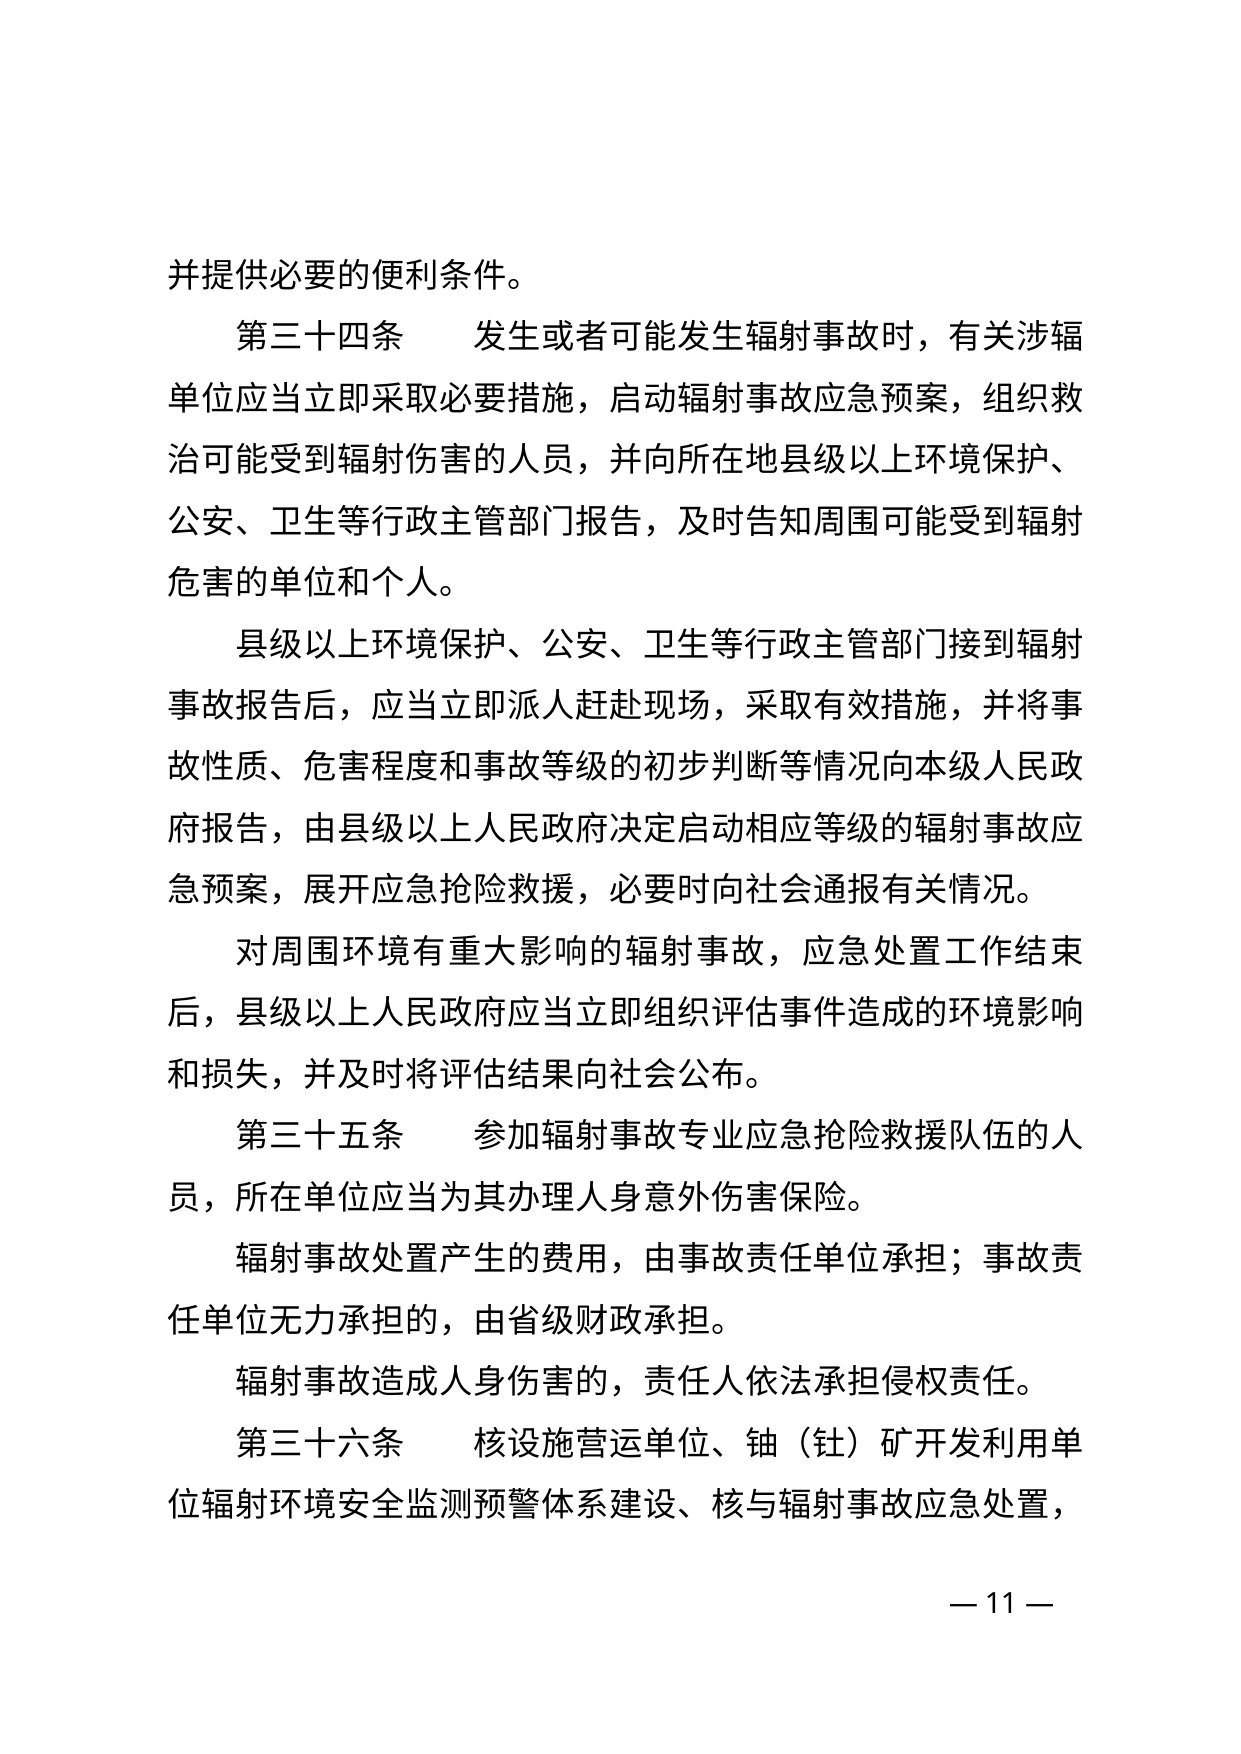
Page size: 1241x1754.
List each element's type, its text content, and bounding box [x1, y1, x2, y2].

text 辐射事故造成人身伤害的，责任人依法承担侵权责任。 [168, 1348, 1084, 1410]
text 第三十五条 参加辐射事故专业应急抢险救援队伍的人员，所在单位应当为其办理人身意外伤害保险。 [168, 1102, 1084, 1225]
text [168, 242, 1084, 303]
text 第三十四条 发生或者可能发生辐射事故时，有关涉辐单位应当立即采取必要措施，启动辐射事故应急预案，组织救治可能受到辐射伤害的人员，并向所在地县级以上环境保护、公安、卫生等行政主管部门报告，及时告知周围可能受到辐射危害的单位和个人。 [168, 303, 1084, 611]
text 辐射事故处置产生的费用，由事故责任单位承担；事故责任单位无力承担的，由省级财政承担。 [168, 1225, 1084, 1348]
text 县级以上环境保护、公安、卫生等行政主管部门接到辐射事故报告后，应当立即派人赶赴现场，采取有效措施，并将事故性质、危害程度和事故等级的初步判断等情况向本级人民政府报告，由县级以上人民政府决定启动相应等级的辐射事故应急预案，展开应急抢险救援，必要时向社会通报有关情况。 [168, 611, 1084, 918]
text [168, 1410, 1084, 1533]
text 对周围环境有重大影响的辐射事故，应急处置工作结束后，县级以上人民政府应当立即组织评估事件造成的环境影响和损失，并及时将评估结果向社会公布。 [168, 918, 1084, 1102]
